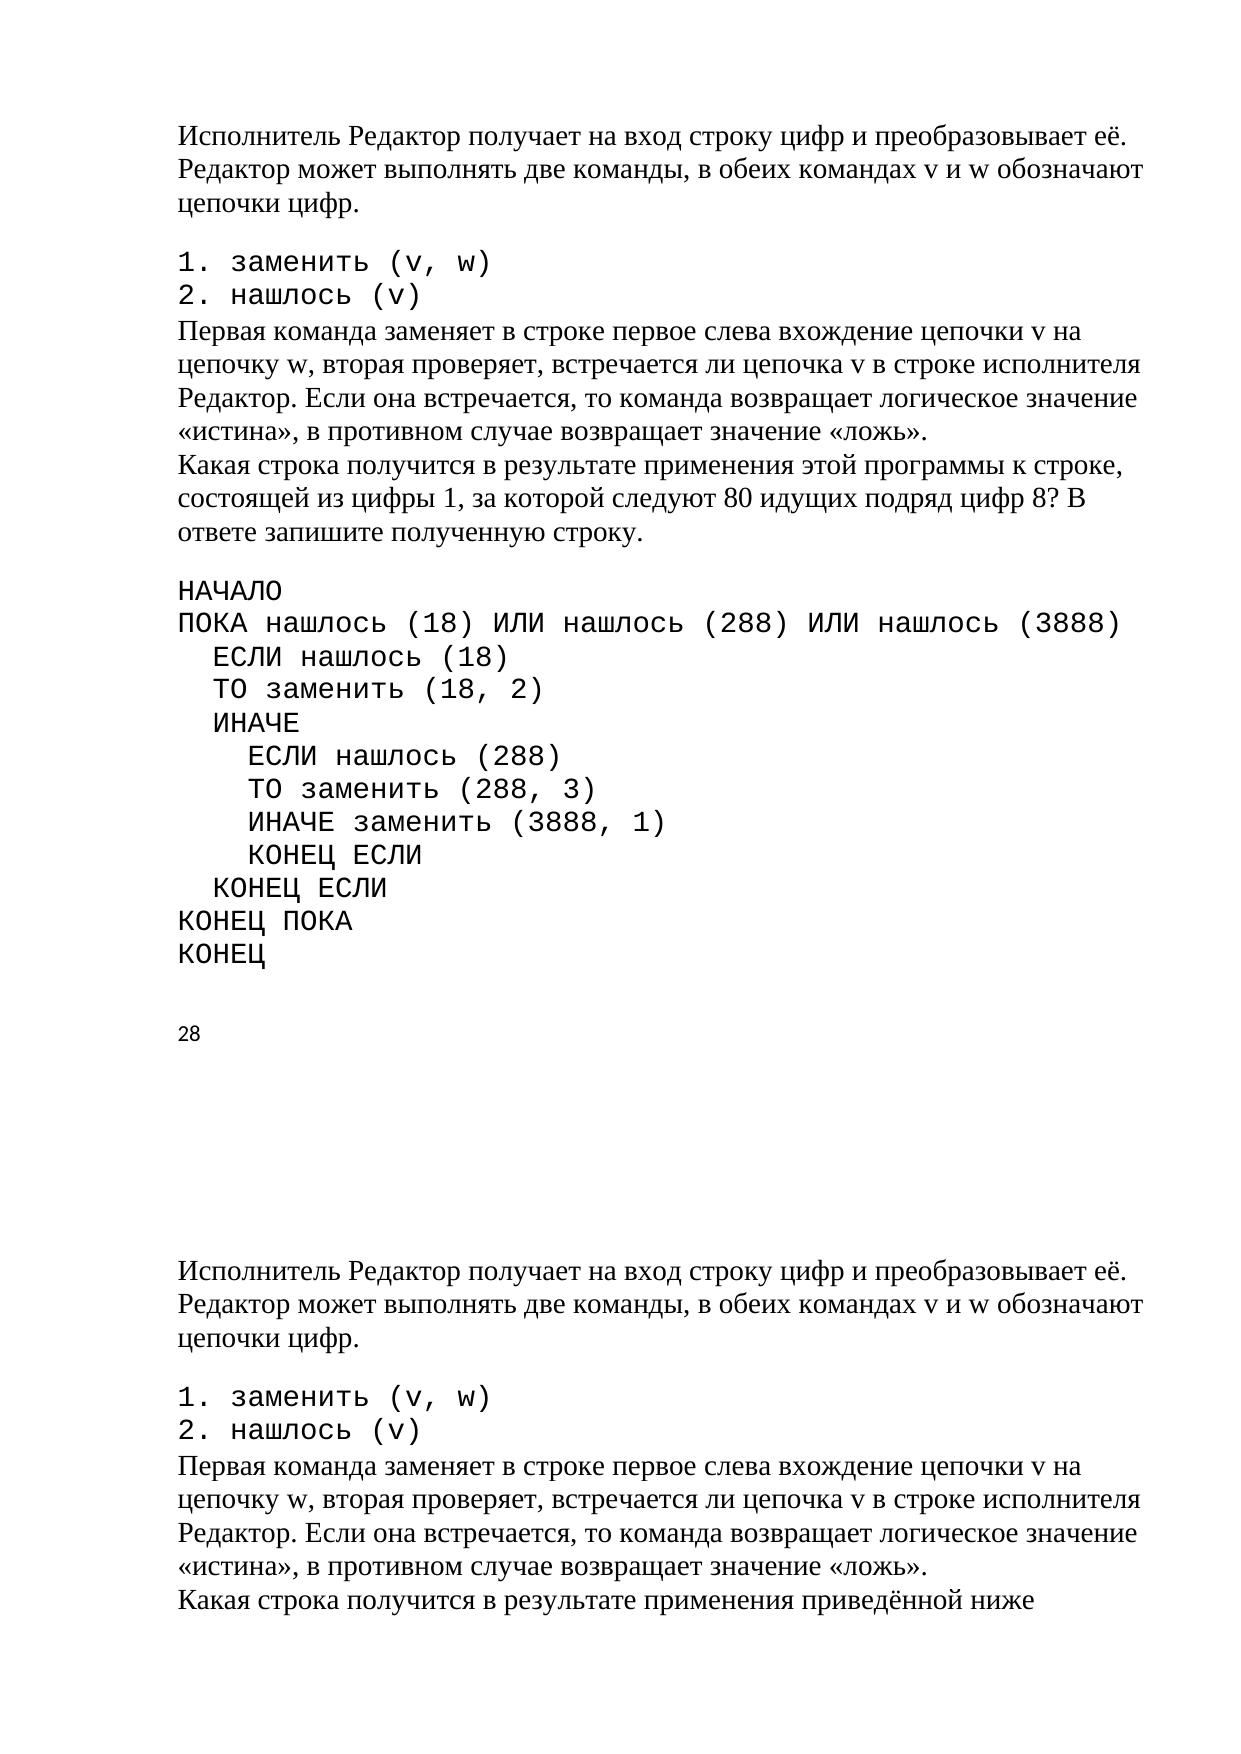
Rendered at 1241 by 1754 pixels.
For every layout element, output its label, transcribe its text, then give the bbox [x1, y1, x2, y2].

text 1. заменить (v, w) 2. нашлось (v) [177, 1382, 1152, 1448]
text Исполнитель Редактор получает на вход строку цифр и преобразовывает её. Редактор может выполнять две команды, в обеих командах v и w обозначают цепочки цифр. [177, 1253, 1152, 1382]
text Первая команда заменяет в строке первое слева вхождение цепочки v на цепочку w, вторая проверяет, встречается ли цепочка v в строке исполнителя Редактор. Если она встречается, то команда возвращает логическое значение «истина», в противном случае возвращает значение «ложь». Какая строка получится в результате применения этой программы к строке, состоящей из цифры 1, за которой следуют 80 идущих подряд цифр 8? В ответе запишите полученную строку. [177, 313, 1152, 576]
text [177, 1448, 1152, 1616]
text 28 [177, 1019, 1152, 1047]
text Исполнитель Редактор получает на вход строку цифр и преобразовывает её. Редактор может выполнять две команды, в обеих командах v и w обозначают цепочки цифр. [177, 118, 1152, 247]
text 1. заменить (v, w) 2. нашлось (v) [177, 247, 1152, 313]
text НАЧАЛО ПОКА нашлось (18) ИЛИ нашлось (288) ИЛИ нашлось (3888) ЕСЛИ нашлось (18) ТО заменить (18, 2) ИНАЧЕ ЕСЛИ нашлось (288) ТО заменить (288, 3) ИНАЧЕ заменить (3888, 1) КОНЕЦ ЕСЛИ КОНЕЦ ЕСЛИ КОНЕЦ ПОКА КОНЕЦ [177, 576, 1152, 972]
